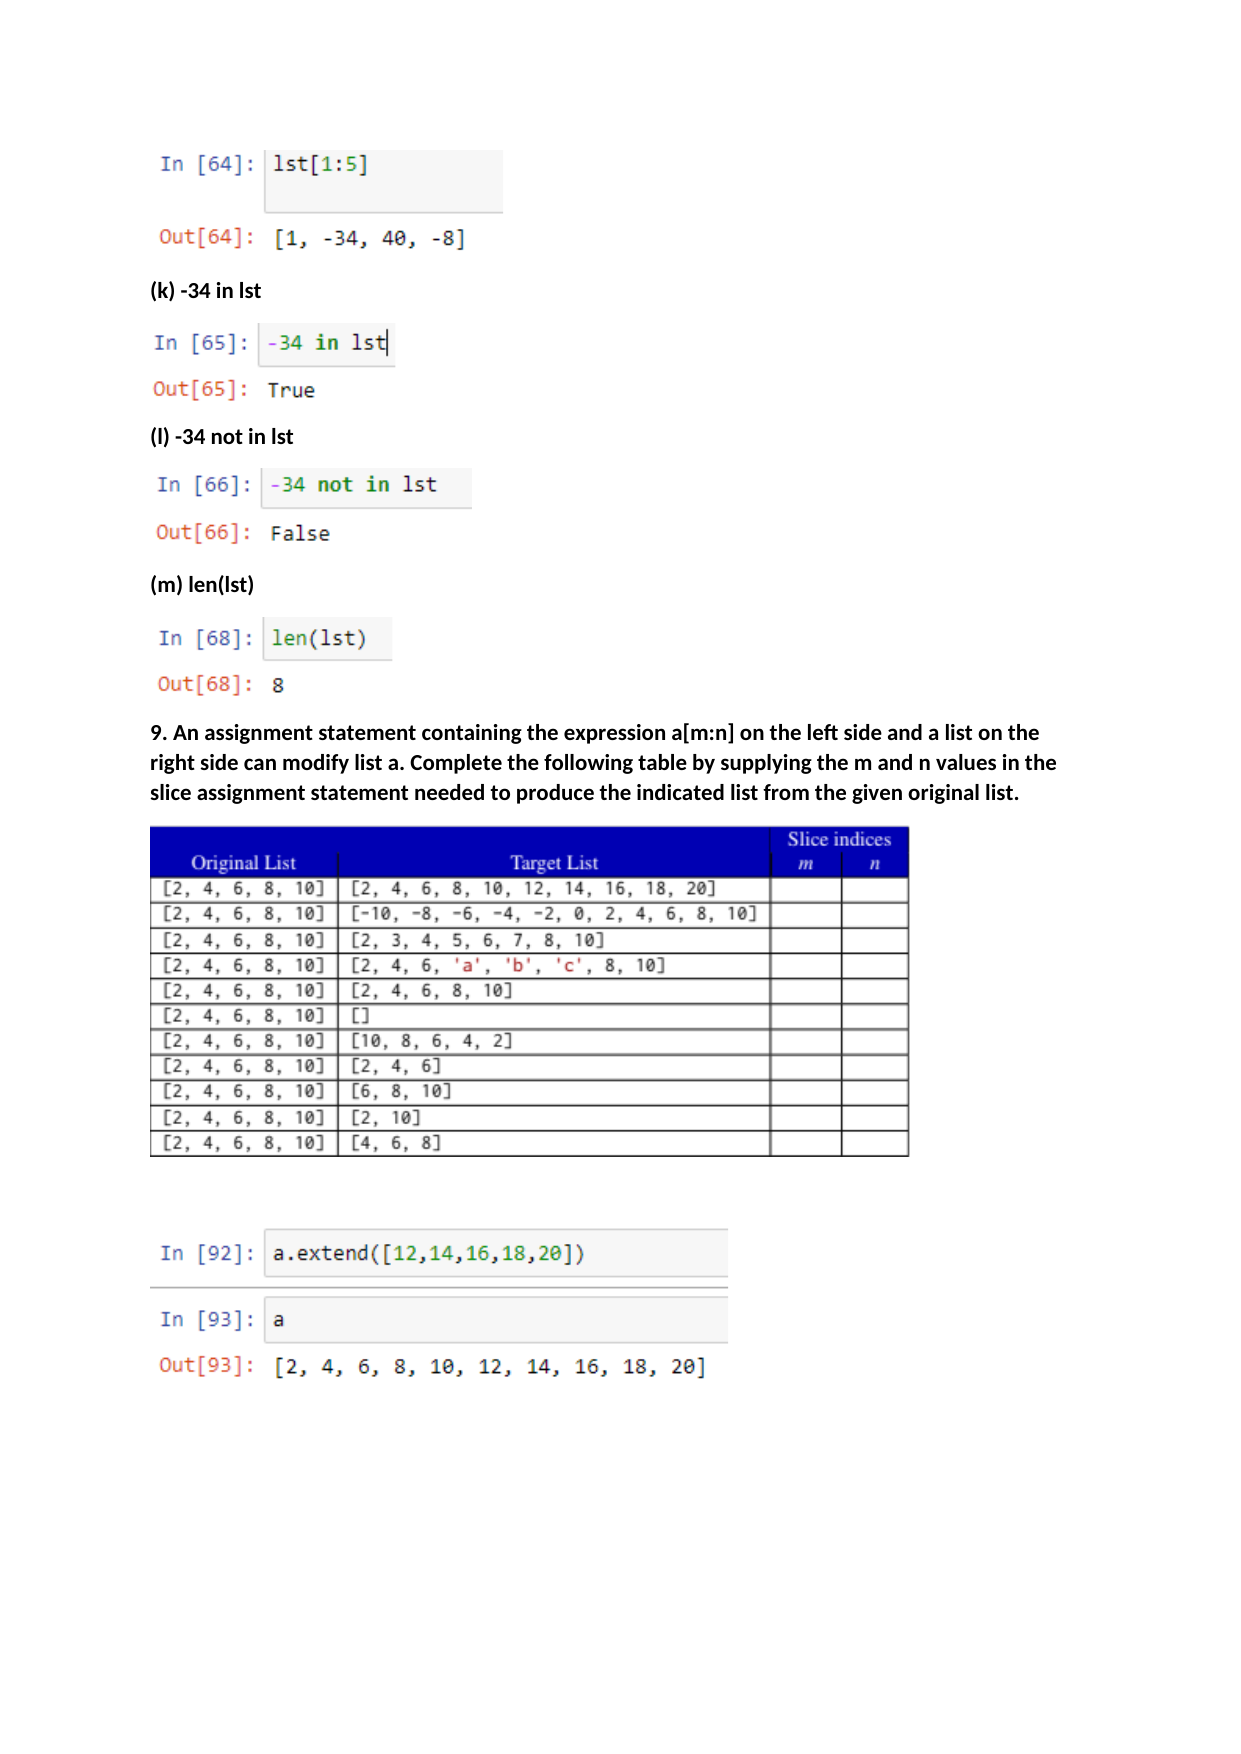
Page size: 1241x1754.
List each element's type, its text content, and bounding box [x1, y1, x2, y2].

picture [150, 617, 393, 699]
picture [150, 323, 396, 404]
text (m) len(lst) [150, 571, 1090, 599]
text (k) -34 in lst [150, 277, 1090, 305]
text 9. An assignment statement containing the expression a[m:n] on the left side and a list on the right side can modify list a. Complete the following table by supplying the m and n values in the slice assignment statement needed to produce the indicated list from the given original list. [150, 718, 1090, 806]
text (l) -34 not in lst [150, 422, 1090, 450]
picture [150, 825, 910, 1157]
picture [150, 468, 472, 552]
picture [150, 150, 504, 258]
picture [150, 1221, 729, 1391]
